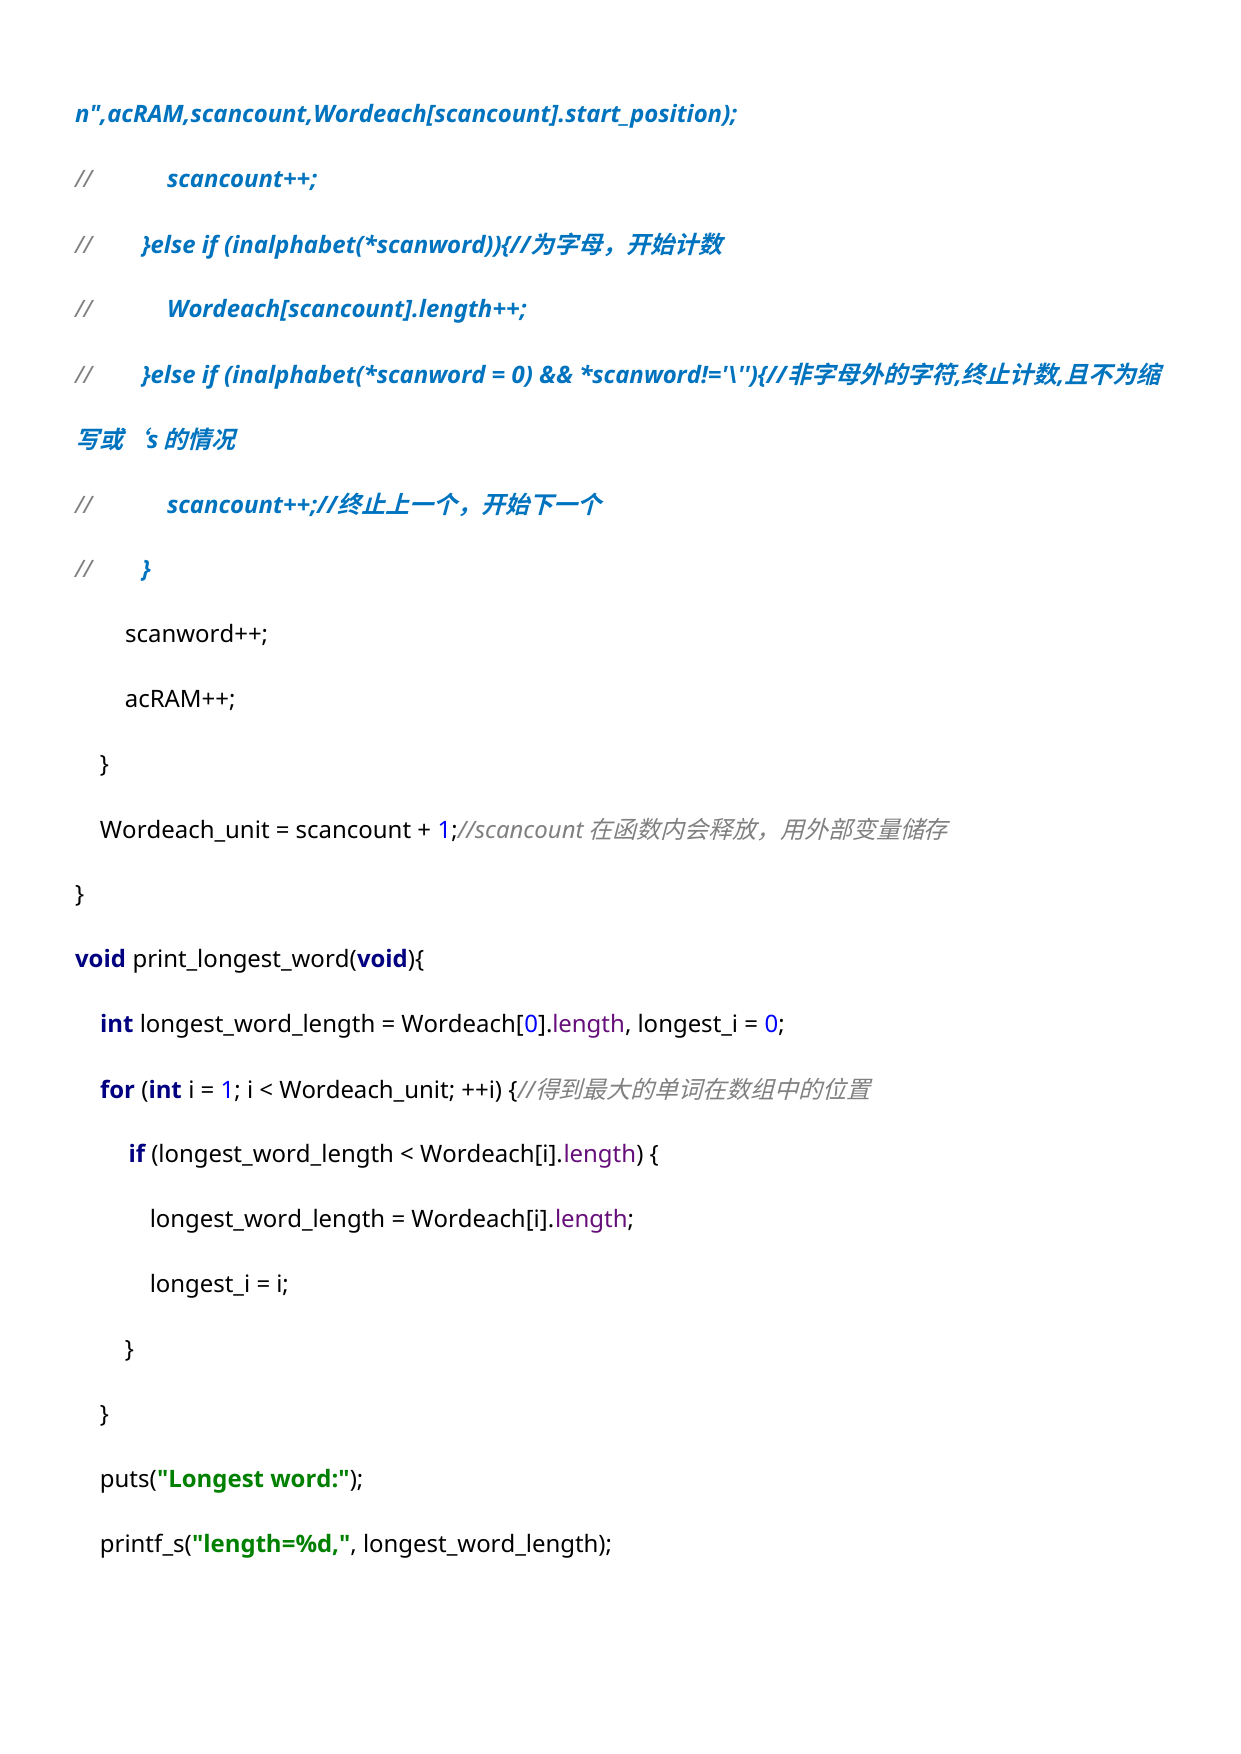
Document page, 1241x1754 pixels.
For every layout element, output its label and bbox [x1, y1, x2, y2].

text [75, 81, 1165, 1576]
